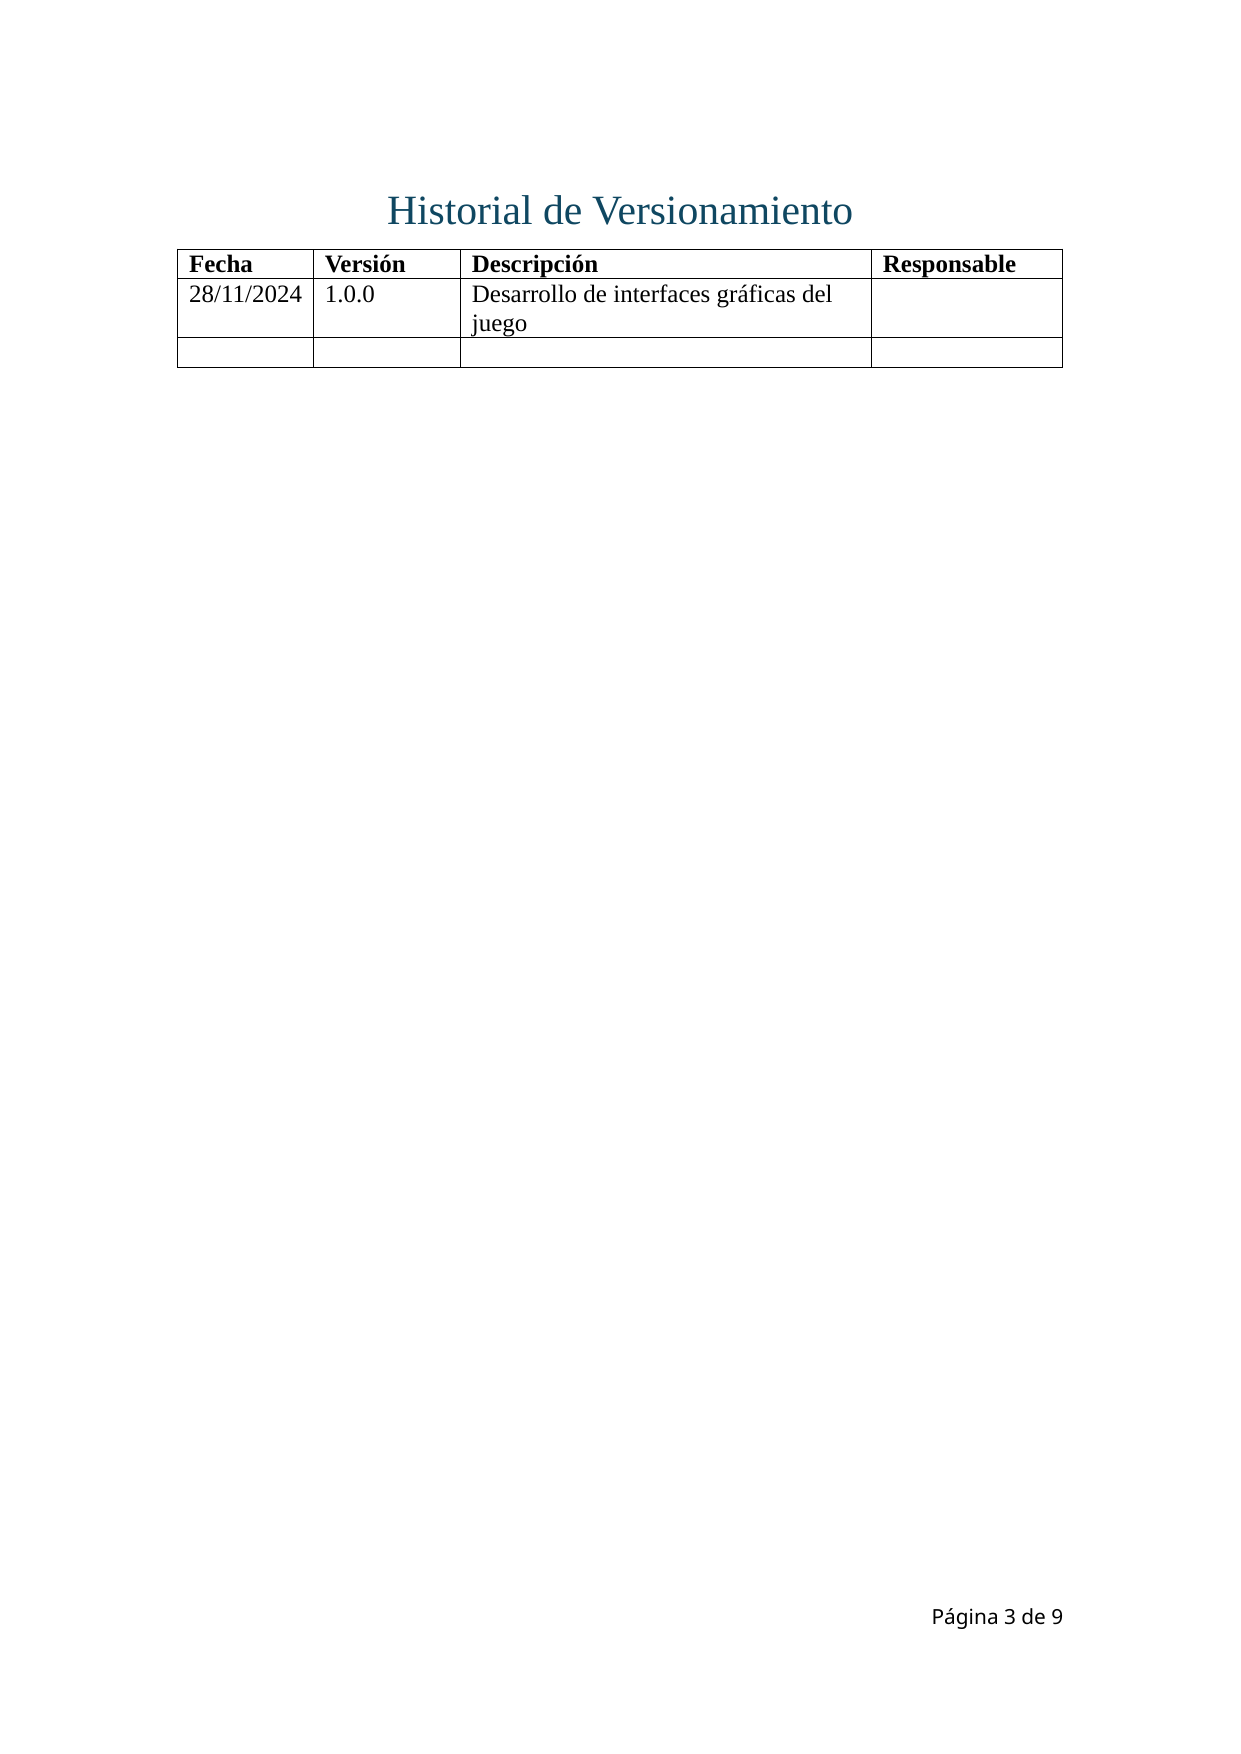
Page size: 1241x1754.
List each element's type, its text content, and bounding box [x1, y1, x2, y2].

table_cell [872, 338, 1062, 367]
table_cell [178, 338, 313, 367]
table_cell 1.0.0 [314, 279, 460, 337]
table_header Responsable [872, 250, 1062, 278]
table_cell 28/11/2024 [178, 279, 313, 337]
table_header Versión [314, 250, 460, 278]
table_cell [872, 279, 1062, 337]
subtitle Historial de Versionamiento [177, 185, 1063, 233]
table_cell [461, 338, 871, 367]
table_header Fecha [178, 250, 313, 278]
table_cell Desarrollo de interfaces gráficas del juego [461, 279, 871, 337]
table_cell [314, 338, 460, 367]
table_header Descripción [461, 250, 871, 278]
